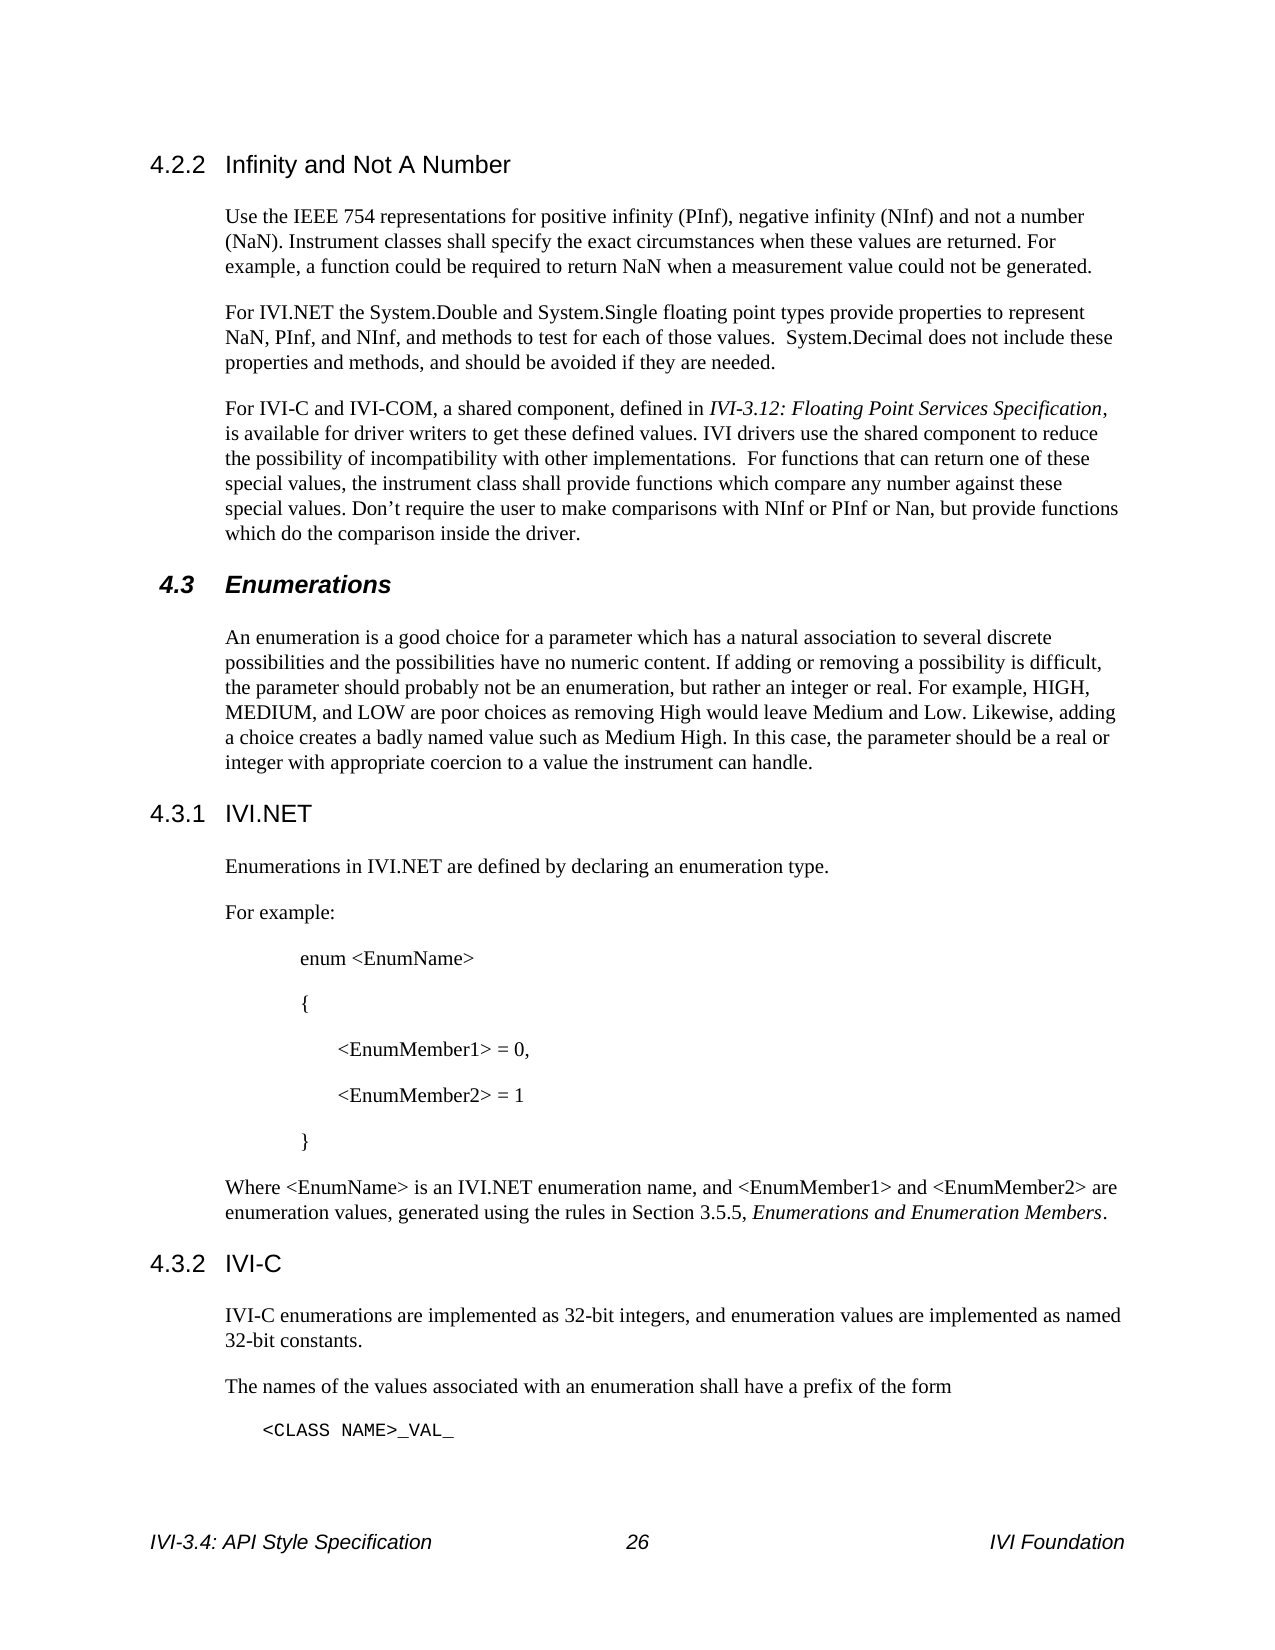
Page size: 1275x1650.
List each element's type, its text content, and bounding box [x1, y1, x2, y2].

text enum <EnumName> [300, 945, 1125, 970]
text Enumerations in IVI.NET are defined by declaring an enumeration type. [225, 853, 1125, 878]
text IVI-C enumerations are implemented as 32-bit integers, and enumeration values are implemented as named 32-bit constants. [225, 1303, 1125, 1353]
text For example: [225, 899, 1125, 924]
subtitle Infinity and Not A Number [150, 150, 1125, 179]
text { [300, 991, 1125, 1016]
text For IVI.NET the System.Double and System.Single floating point types provide properties to represent NaN, PInf, and NInf, and methods to test for each of those values. System.Decimal does not include these properties and methods, and should be avoided if they are needed. [225, 300, 1125, 375]
text <EnumMember1> = 0, [337, 1037, 1125, 1062]
text } [300, 1128, 1125, 1153]
subtitle Enumerations [159, 571, 1125, 599]
text Use the IEEE 754 representations for positive infinity (PInf), negative infinity (NInf) and not a number (NaN). Instrument classes shall specify the exact circumstances when these values are returned. For example, a function could be required to return NaN when a measurement value could not be generated. [225, 204, 1125, 279]
text An enumeration is a good choice for a parameter which has a natural association to several discrete possibilities and the possibilities have no numeric content. If adding or removing a possibility is difficult, the parameter should probably not be an enumeration, but rather an integer or real. For example, HIGH, MEDIUM, and LOW are poor choices as removing High would leave Medium and Low. Likewise, adding a choice creates a badly named value such as Medium High. In this case, the parameter should be a real or integer with appropriate coercion to a value the instrument can handle. [225, 624, 1125, 774]
text <CLASS NAME>_VAL_ [262, 1419, 1125, 1442]
text For IVI-C and IVI-COM, a shared component, defined in IVI-3.12: Floating Point Services Specification, is available for driver writers to get these defined values. IVI drivers use the shared component to reduce the possibility of incompatibility with other implementations. For functions that can return one of these special values, the instrument class shall provide functions which compare any number against these special values. Don’t require the user to make comparisons with NInf or PInf or Nan, but provide functions which do the comparison inside the driver. [225, 396, 1125, 546]
subtitle IVI-C [150, 1249, 1125, 1278]
subtitle IVI.NET [150, 799, 1125, 828]
text <EnumMember2> = 1 [337, 1082, 1125, 1107]
text The names of the values associated with an enumeration shall have a prefix of the form [225, 1374, 1125, 1399]
